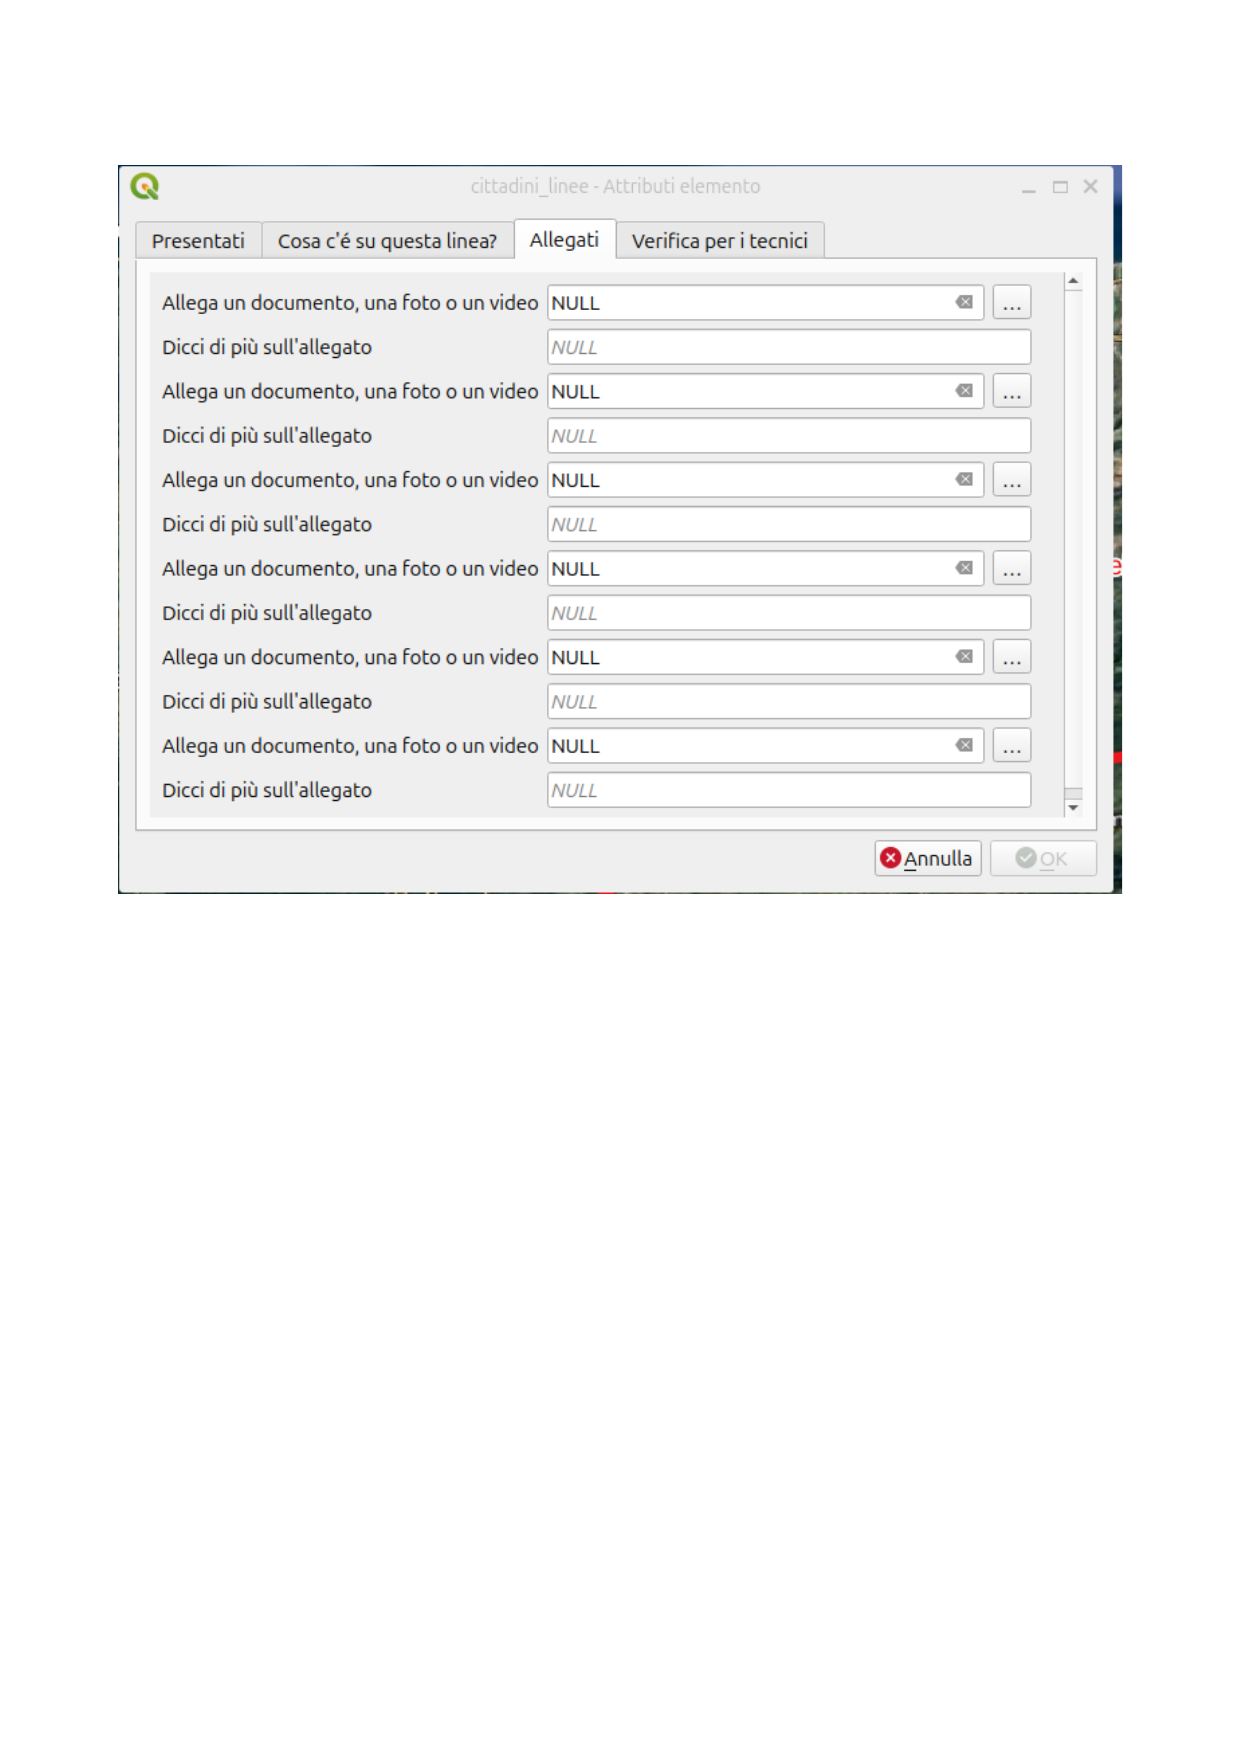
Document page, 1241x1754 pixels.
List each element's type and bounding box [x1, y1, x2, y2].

picture [118, 165, 1123, 894]
